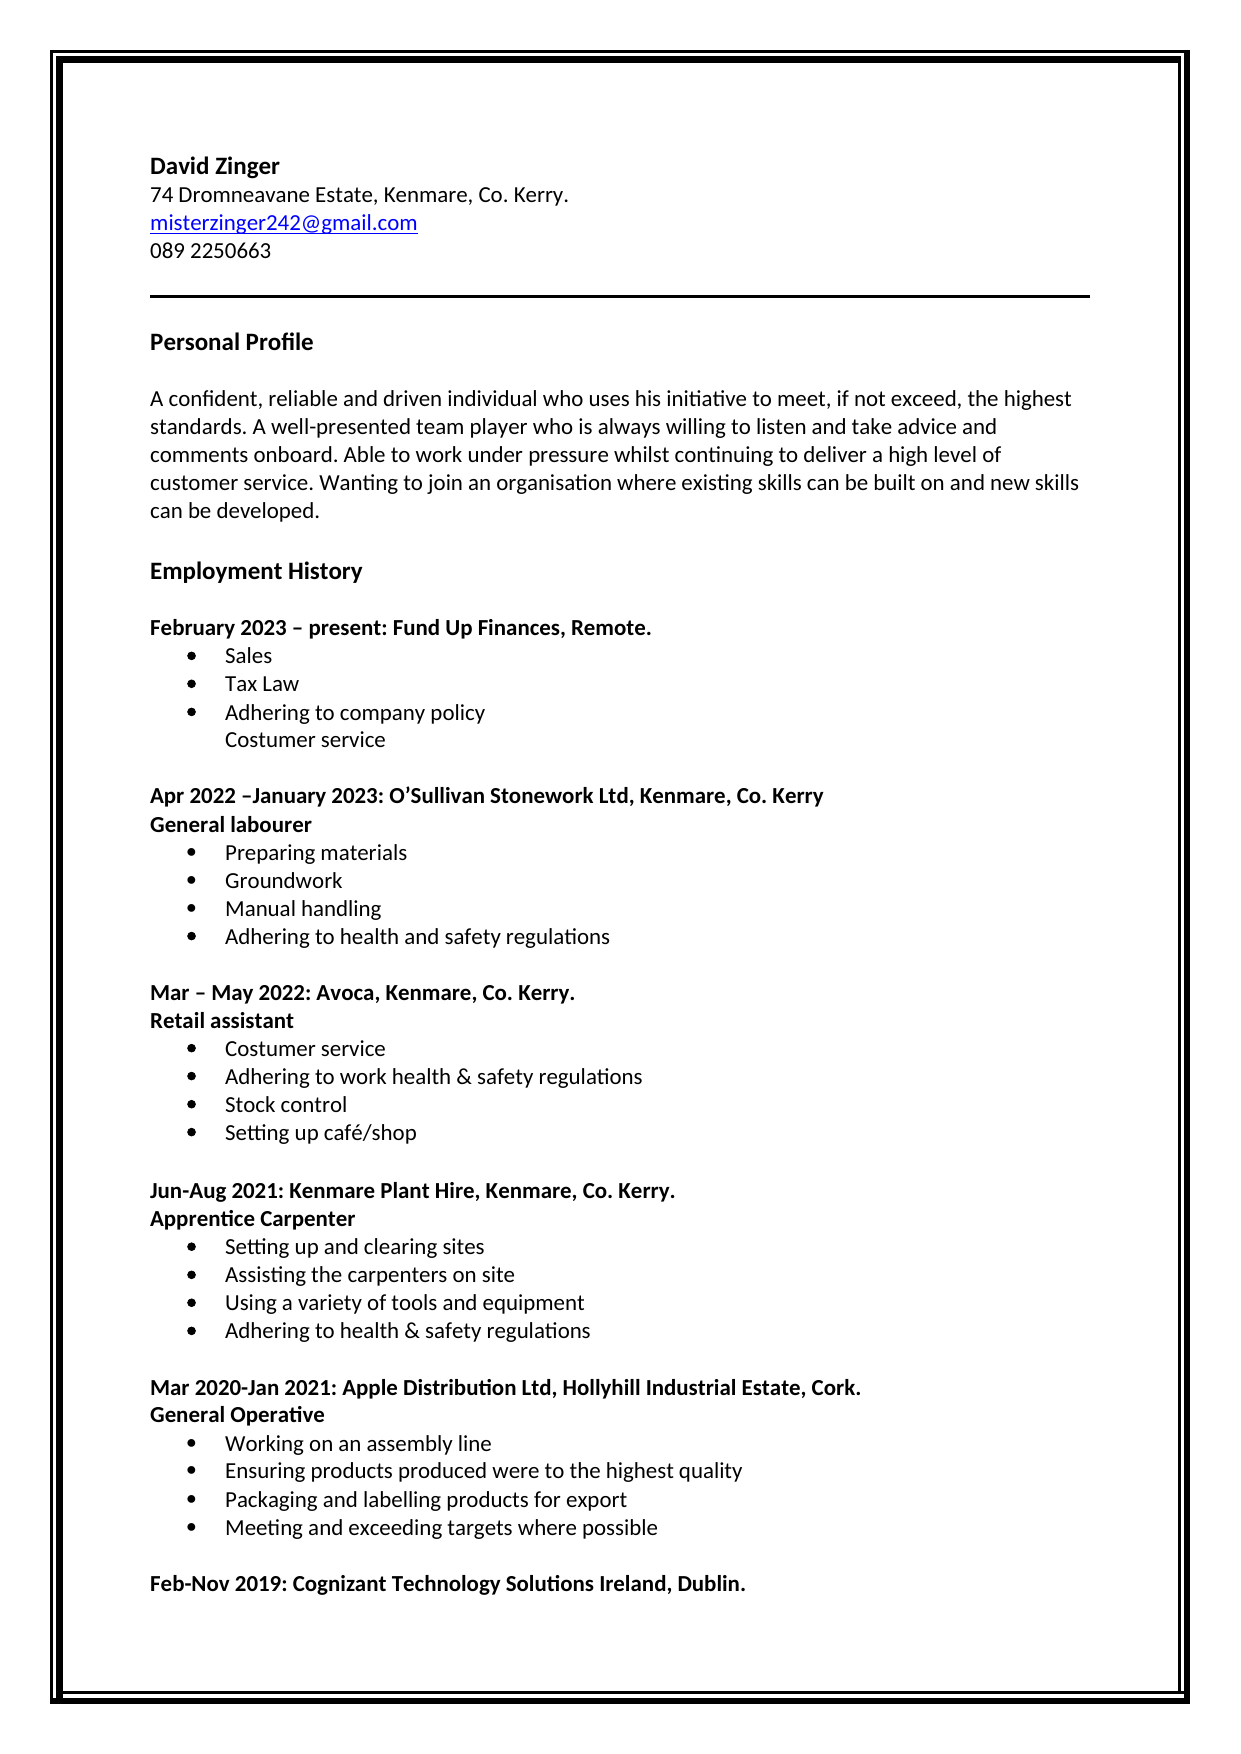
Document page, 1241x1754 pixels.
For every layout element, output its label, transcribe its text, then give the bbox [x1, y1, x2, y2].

text David Zinger [150, 150, 1090, 181]
list Meeting and exceeding targets where possible [187, 1513, 1090, 1541]
text General Operative [150, 1401, 1090, 1429]
list Stock control [187, 1090, 1090, 1118]
list Manual handling [187, 894, 1090, 922]
list Assisting the carpenters on site [187, 1261, 1090, 1288]
text A confident, reliable and driven individual who uses his initiative to meet, if not exceed, the highest standards. A well-presented team player who is always willing to listen and take advice and comments onboard. Able to work under pressure whilst continuing to deliver a high level of customer service. Wanting to join an organisation where existing skills can be built on and new skills can be developed. [150, 384, 1090, 524]
list Packaging and labelling products for export [187, 1485, 1090, 1513]
list Sales [187, 642, 1090, 669]
text General labourer [150, 810, 1090, 838]
list Using a variety of tools and equipment [187, 1288, 1090, 1317]
text Apr 2022 –January 2023: O’Sullivan Stonework Ltd, Kenmare, Co. Kerry [150, 782, 1090, 810]
list Setting up and clearing sites [187, 1232, 1090, 1261]
text misterzinger242@gmail.com [150, 208, 1090, 237]
text Employment History [150, 555, 1090, 586]
list Ensuring products produced were to the highest quality [187, 1457, 1090, 1485]
list Setting up café/shop [187, 1118, 1090, 1146]
list Working on an assembly line [187, 1429, 1090, 1457]
text Apprentice Carpenter [150, 1204, 1090, 1232]
list Adhering to health and safety regulations [187, 922, 1090, 950]
text February 2023 – present: Fund Up Finances, Remote. [150, 613, 1090, 642]
list Costumer service [187, 1034, 1090, 1062]
list Adhering to health & safety regulations [187, 1317, 1090, 1344]
text Mar 2020-Jan 2021: Apple Distribution Ltd, Hollyhill Industrial Estate, Cork. [150, 1373, 1090, 1401]
text Jun-Aug 2021: Kenmare Plant Hire, Kenmare, Co. Kerry. [150, 1176, 1090, 1204]
list Groundwork [187, 866, 1090, 894]
text Mar – May 2022: Avoca, Kenmare, Co. Kerry. [150, 978, 1090, 1006]
text Costumer service [225, 726, 1090, 754]
list Preparing materials [187, 838, 1090, 866]
list Adhering to work health & safety regulations [187, 1062, 1090, 1090]
text 74 Dromneavane Estate, Kenmare, Co. Kerry. [150, 181, 1090, 208]
text Retail assistant [150, 1006, 1090, 1034]
list Tax Law [187, 669, 1090, 698]
text Personal Profile [150, 326, 1090, 356]
text 089 2250663 [150, 237, 1090, 264]
list Adhering to company policy [187, 698, 1090, 726]
text Feb-Nov 2019: Cognizant Technology Solutions Ireland, Dublin. [150, 1569, 1090, 1597]
